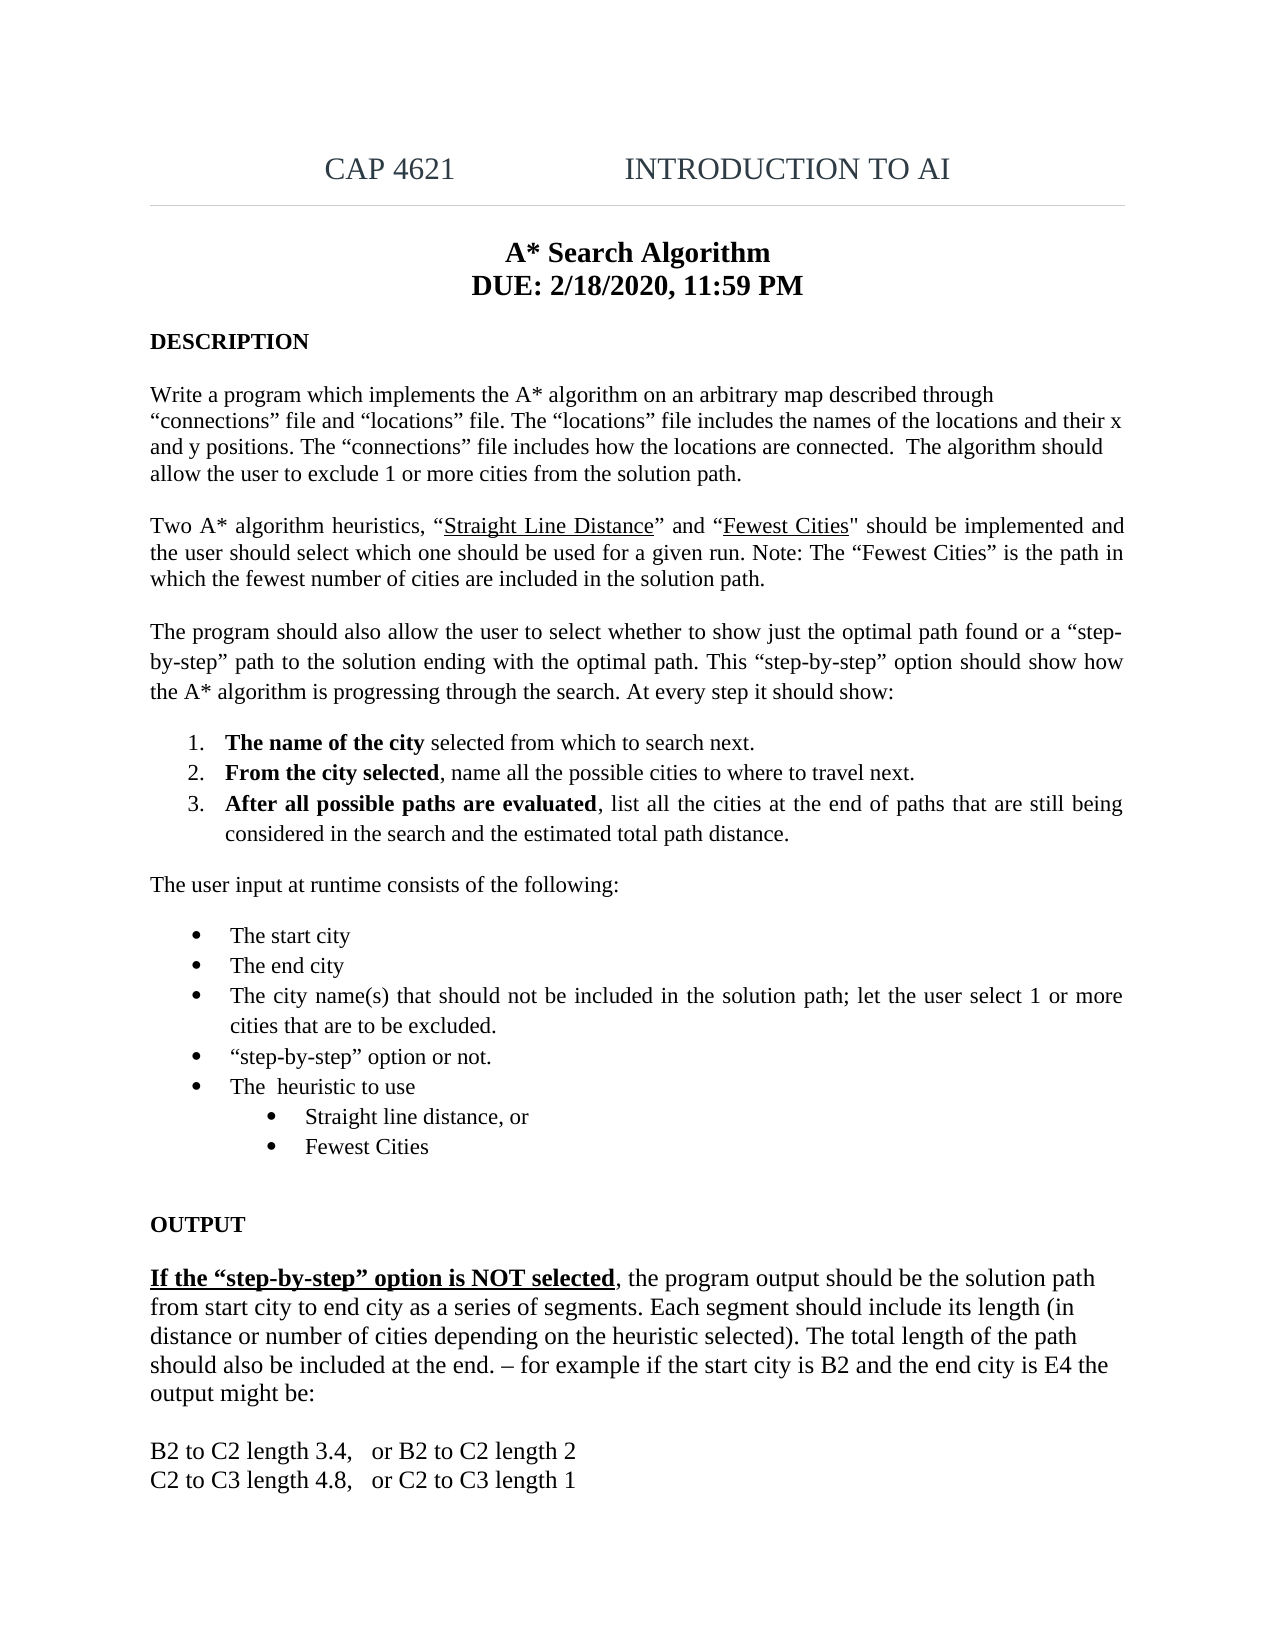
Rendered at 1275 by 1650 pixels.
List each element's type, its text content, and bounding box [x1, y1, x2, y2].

list Straight line distance, or [267, 1103, 1125, 1129]
text DUE: 2/18/2020, 11:59 PM [150, 268, 1125, 302]
text OUTPUT [150, 1211, 1125, 1237]
list The heuristic to use [192, 1073, 1125, 1099]
text B2 to C2 length 3.4, or B2 to C2 length 2 [150, 1436, 1125, 1465]
text Write a program which implements the A* algorithm on an arbitrary map described through “connections” file and “locations” file. The “locations” file includes the names of the locations and their x and y positions. The “connections” file includes how the locations are connected. The algorithm should allow the user to exclude 1 or more cities from the solution path. [150, 381, 1125, 486]
list Fewest Cities [267, 1133, 1125, 1160]
text DESCRIPTION [150, 328, 1125, 354]
text The program should also allow the user to select whether to show just the optimal path found or a “step-by-step” path to the solution ending with the optimal path. This “step-by-step” option should show how the A* algorithm is progressing through the search. At every step it should show: [150, 618, 1125, 704]
list The start city [192, 922, 1125, 948]
text CAP 4621 INTRODUCTION TO AI [150, 150, 1125, 205]
list “step-by-step” option or not. [192, 1043, 1125, 1069]
text A* Search Algorithm [150, 235, 1125, 268]
list The end city [192, 952, 1125, 978]
text Two A* algorithm heuristics, “Straight Line Distance” and “Fewest Cities" should be implemented and the user should select which one should be used for a given run. Note: The “Fewest Cities” is the path in which the fewest number of cities are included in the solution path. [150, 512, 1125, 591]
list The city name(s) that should not be included in the solution path; let the user select 1 or more cities that are to be excluded. [192, 982, 1125, 1039]
text If the “step-by-step” option is NOT selected, the program output should be the solution path from start city to end city as a series of segments. Each segment should include its length (in distance or number of cities depending on the heuristic selected). The total length of the path should also be included at the end. – for example if the start city is B2 and the end city is E4 the output might be: [150, 1263, 1125, 1407]
list After all possible paths are evaluated, list all the cities at the end of paths that are still being considered in the search and the estimated total path distance. [187, 790, 1125, 846]
text C2 to C3 length 4.8, or C2 to C3 length 1 [150, 1465, 1125, 1493]
list The name of the city selected from which to search next. [187, 729, 1125, 756]
list From the city selected, name all the possible cities to where to travel next. [187, 759, 1125, 786]
text The user input at runtime consists of the following: [150, 871, 1125, 897]
